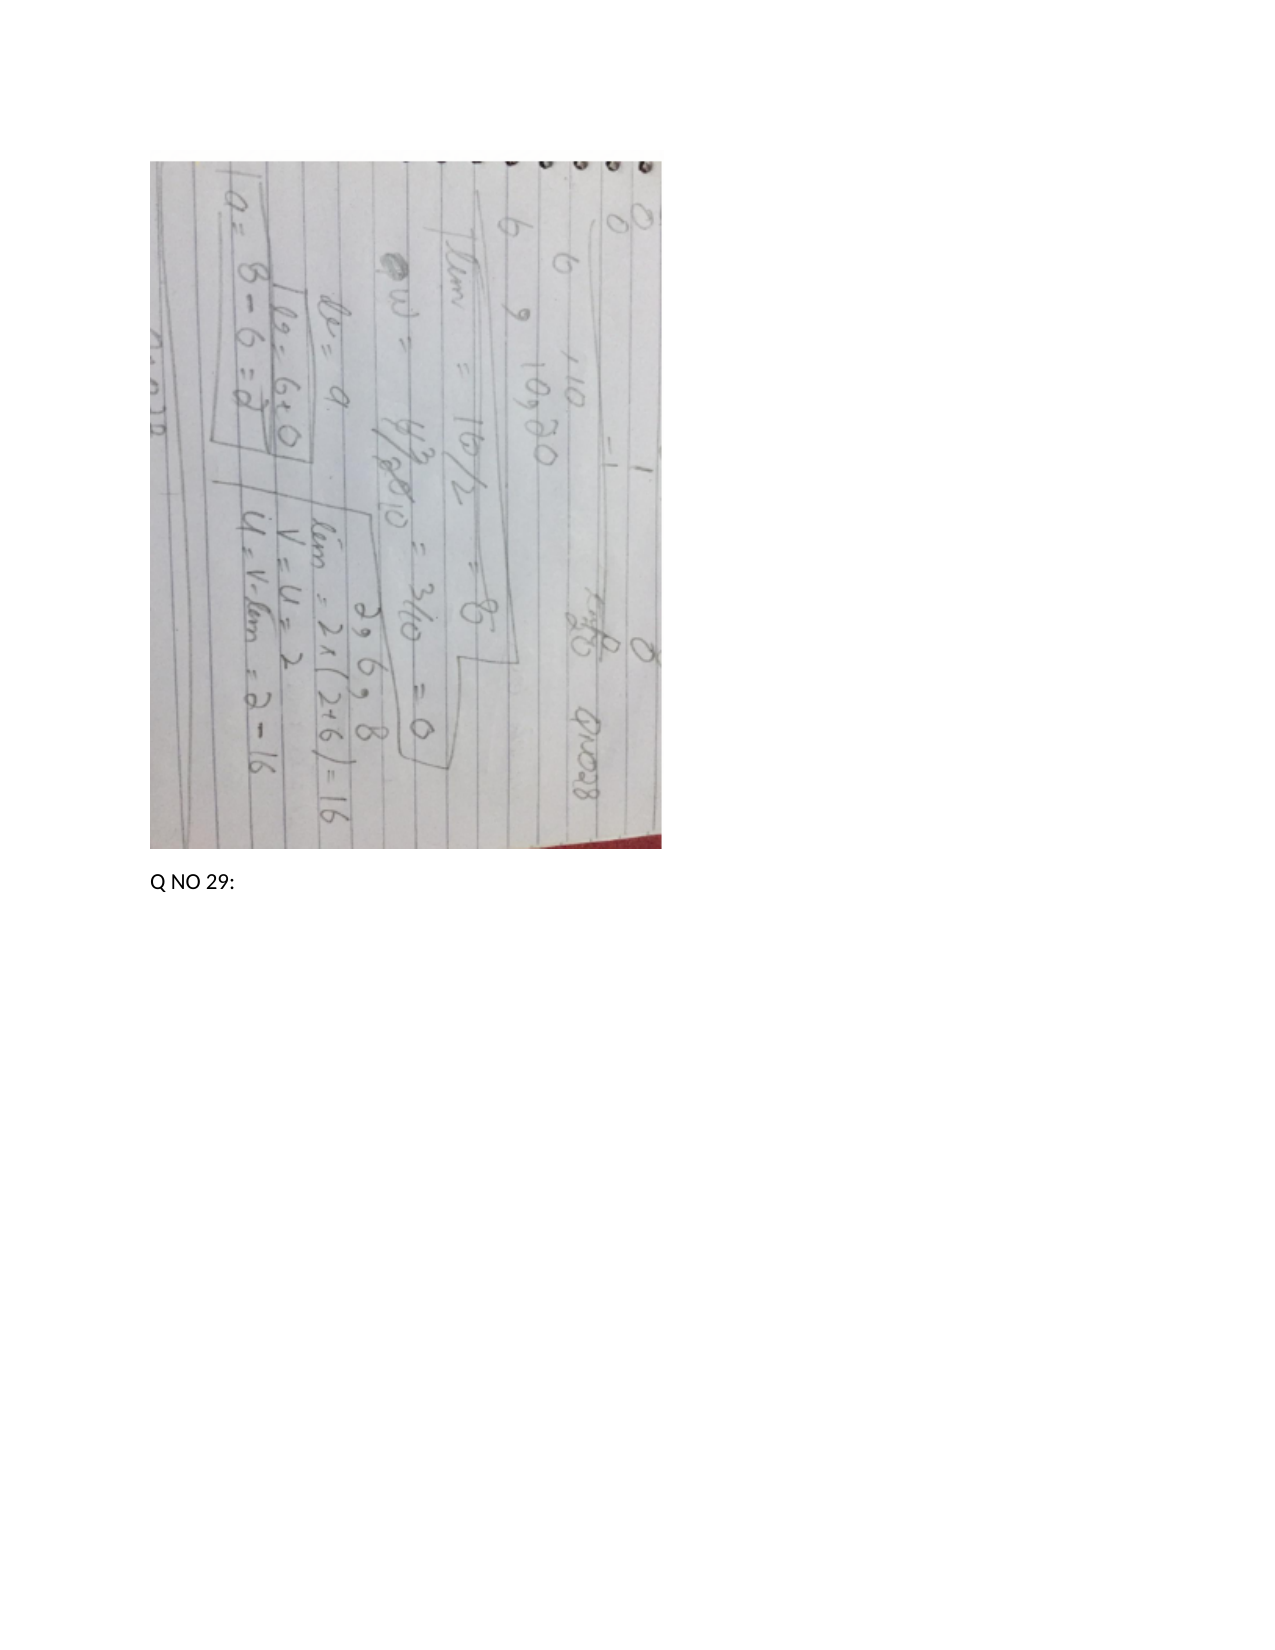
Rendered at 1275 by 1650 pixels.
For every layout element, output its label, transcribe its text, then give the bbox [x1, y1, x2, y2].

text Q NO 29: [150, 867, 1125, 895]
picture [150, 150, 664, 849]
